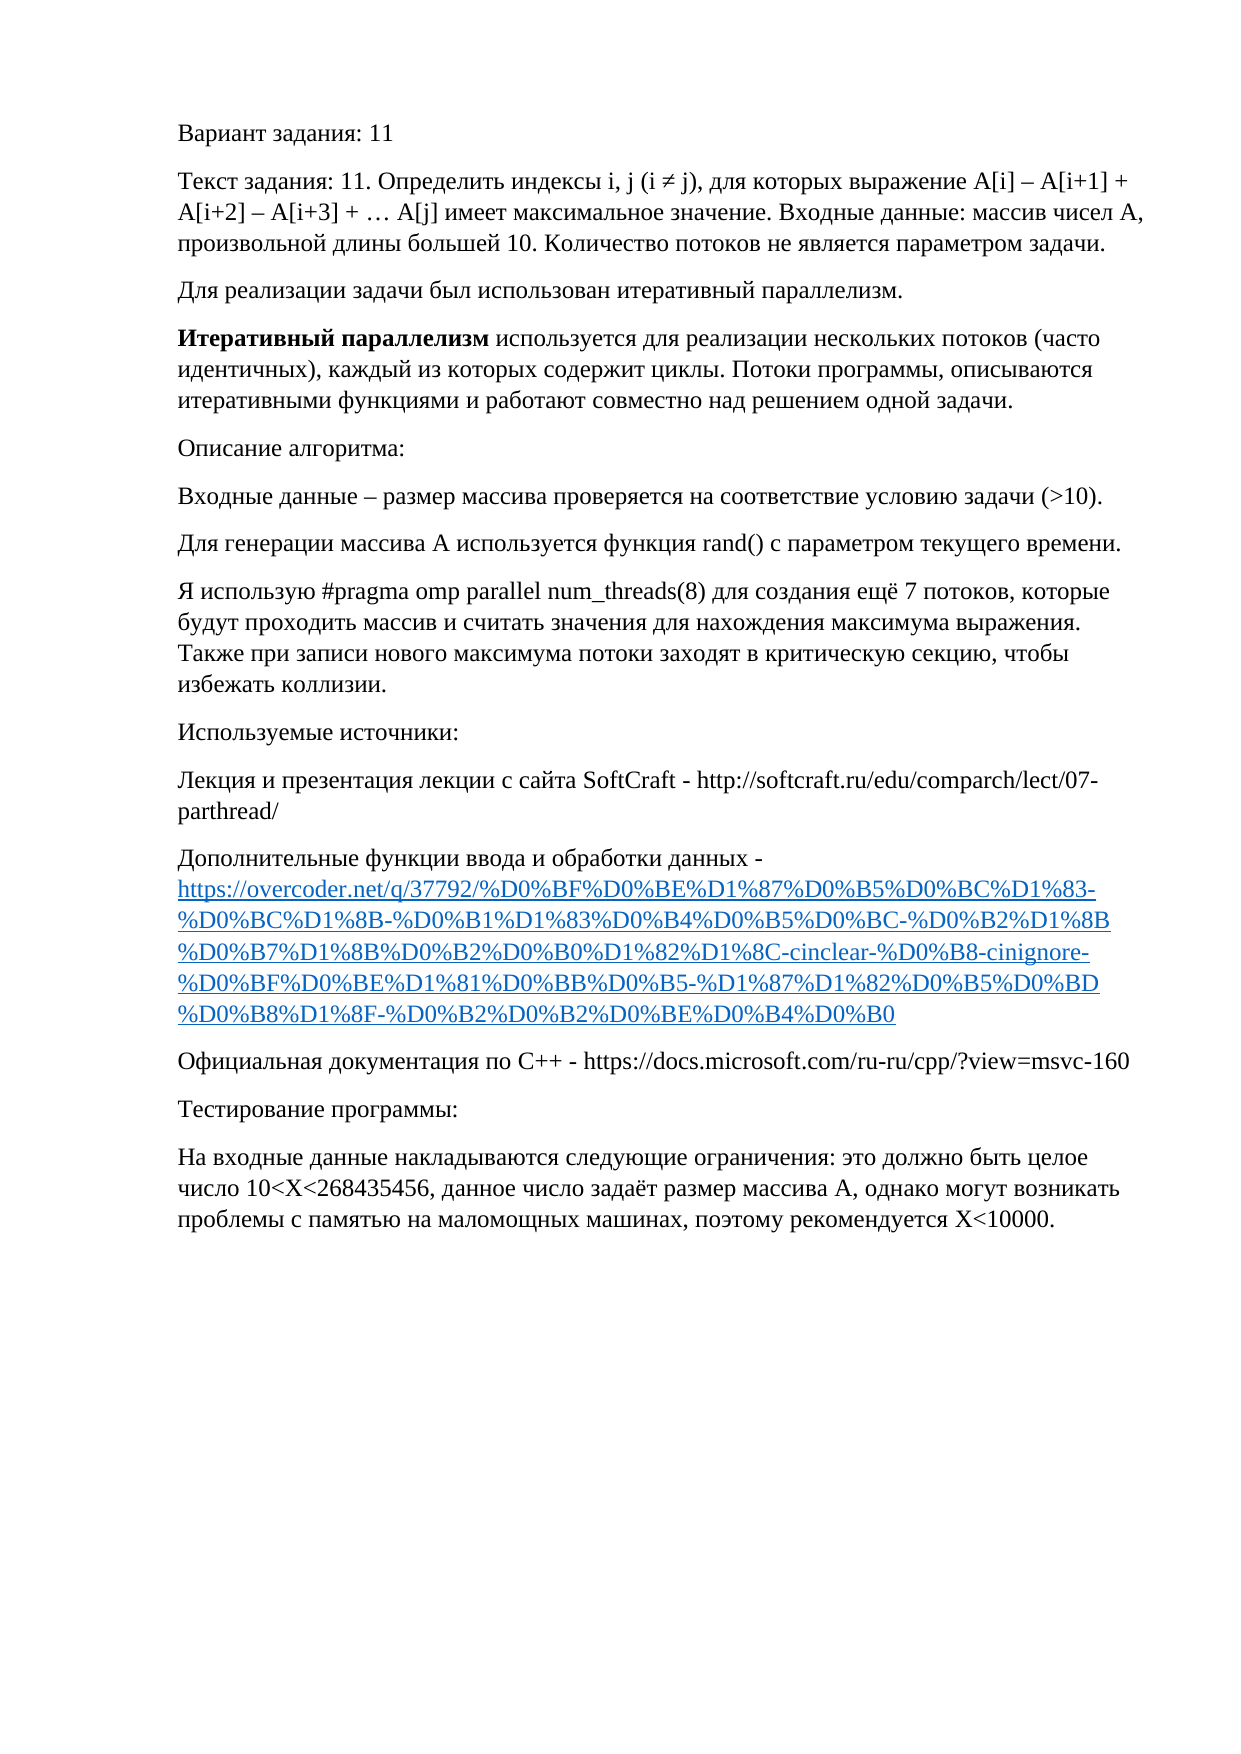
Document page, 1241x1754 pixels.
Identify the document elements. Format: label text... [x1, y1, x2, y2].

text Для генерации массива А используется функция rand() с параметром текущего времени. [177, 528, 1152, 557]
text Текст задания: 11. Определить индексы i, j (i ≠ j), для которых выражение А[i] – A[i+1] + A[i+2] – A[i+3] + … A[j] имеет максимальное значение. Входные данные: массив чисел А, произвольной длины большей 10. Количество потоков не является параметром задачи. [177, 166, 1152, 257]
text Для реализации задачи был использован итеративный параллелизм. [177, 276, 1152, 304]
text Дополнительные функции ввода и обработки данных - https://overcoder.net/q/37792/%D0%BF%D0%BE%D1%87%D0%B5%D0%BC%D1%83-%D0%BC%D1%8B-%D0%B1%D1%83%D0%B4%D0%B5%D0%BC-%D0%B2%D1%8B%D0%B7%D1%8B%D0%B2%D0%B0%D1%82%D1%8C-cinclear-%D0%B8-cinignore-%D0%BF%D0%BE%D1%81%D0%BB%D0%B5-%D1%87%D1%82%D0%B5%D0%BD%D0%B8%D1%8F-%D0%B2%D0%B2%D0%BE%D0%B4%D0%B0 [177, 843, 1152, 1027]
text Официальная документация по C++ - https://docs.microsoft.com/ru-ru/cpp/?view=msvc-160 [177, 1046, 1152, 1075]
text Тестирование программы: [177, 1094, 1152, 1123]
text Я использую #pragma omp parallel num_threads(8) для создания ещё 7 потоков, которые будут проходить массив и считать значения для нахождения максимума выражения. Также при записи нового максимума потоки заходят в критическую секцию, чтобы избежать коллизии. [177, 576, 1152, 698]
text Итеративный параллелизм используется для реализации нескольких потоков (часто идентичных), каждый из которых содержит циклы. Потоки программы, описываются итеративными функциями и работают совместно над решением одной задачи. [177, 323, 1152, 414]
text Вариант задания: 11 [177, 118, 1152, 147]
text Лекция и презентация лекции с сайта SoftCraft - http://softcraft.ru/edu/comparch/lect/07-parthread/ [177, 765, 1152, 824]
text Описание алгоритма: [177, 433, 1152, 462]
text На входные данные накладываются следующие ограничения: это должно быть целое число 10<X<268435456, данное число задаёт размер массива А, однако могут возникать проблемы с памятью на маломощных машинах, поэтому рекомендуется X<10000. [177, 1142, 1152, 1233]
text Используемые источники: [177, 717, 1152, 746]
text Входные данные – размер массива проверяется на соответствие условию задачи (>10). [177, 481, 1152, 509]
